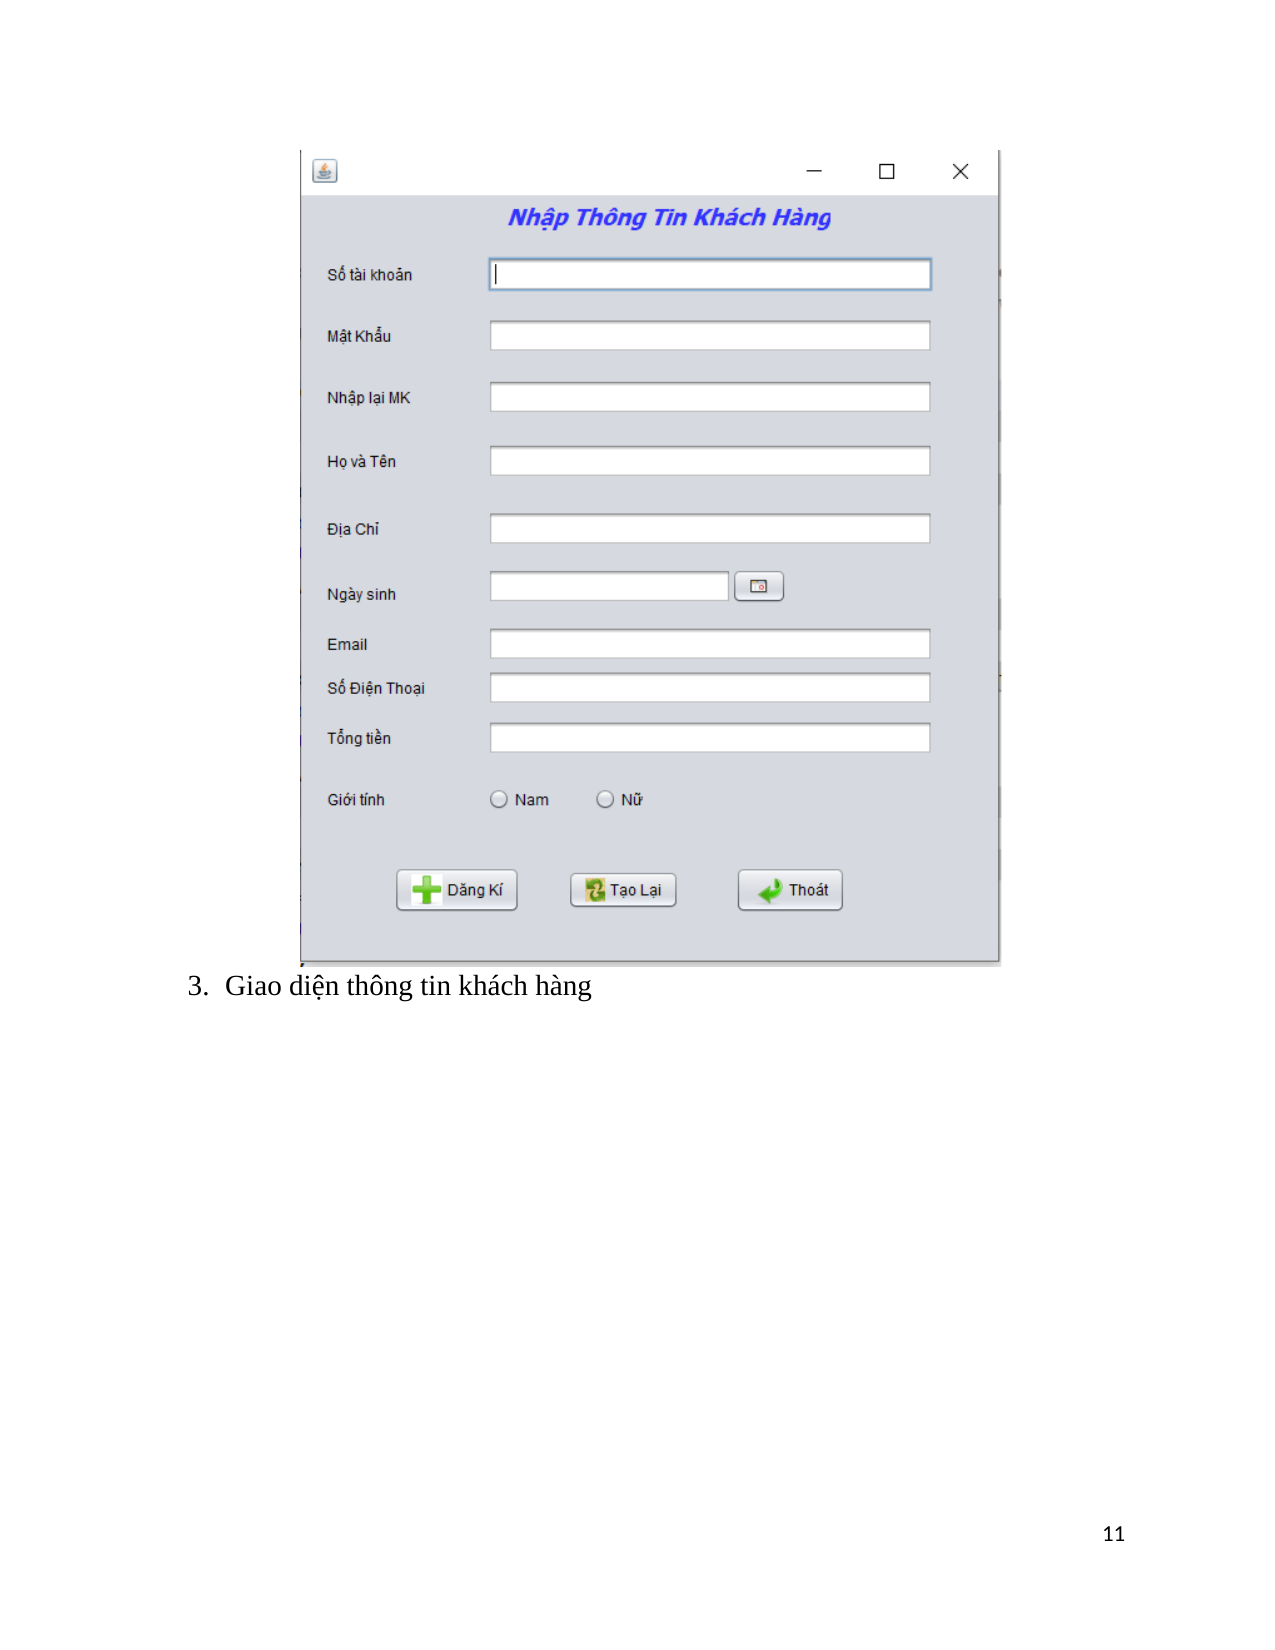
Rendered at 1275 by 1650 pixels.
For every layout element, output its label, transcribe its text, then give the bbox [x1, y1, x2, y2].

picture [300, 150, 1002, 967]
list Giao diện thông tin khách hàng [187, 968, 1125, 1002]
